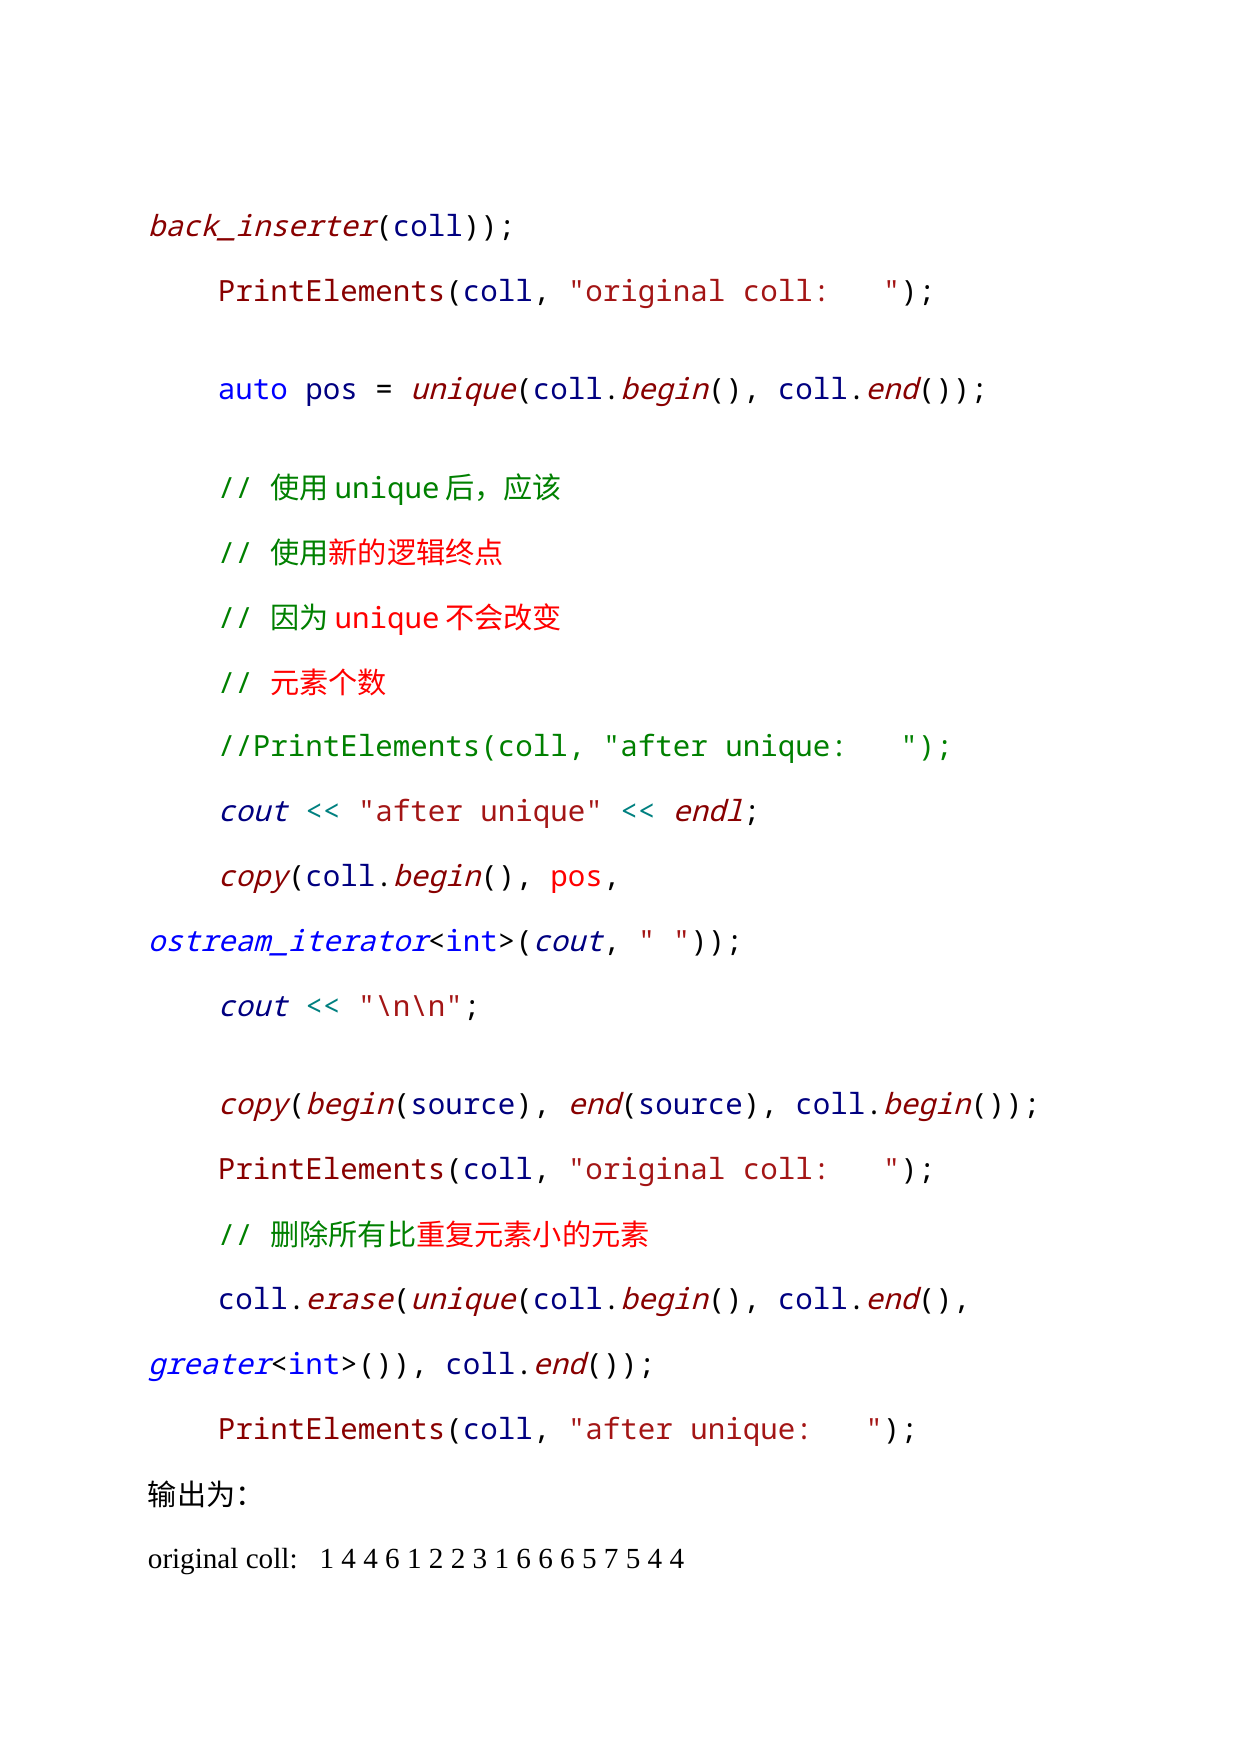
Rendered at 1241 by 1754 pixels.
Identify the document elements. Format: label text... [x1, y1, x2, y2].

text //PrintElements(coll, "after unique: "); [148, 713, 1092, 778]
text // 使用unique后，应该 [148, 453, 1092, 518]
text PrintElements(coll, "after unique: "); [148, 1395, 1092, 1460]
text PrintElements(coll, "original coll: "); [148, 258, 1092, 323]
text // 元素个数 [148, 648, 1092, 713]
text PrintElements(coll, "original coll: "); [148, 1135, 1092, 1200]
text cout << "after unique" << endl; [148, 778, 1092, 843]
text coll.erase(unique(coll.begin(), coll.end(), greater<int>()), coll.end()); [148, 1265, 1092, 1395]
text 输出为： [148, 1460, 1092, 1525]
text copy(begin(source), end(source), coll.begin()); [148, 1070, 1092, 1135]
text auto pos = unique(coll.begin(), coll.end()); [148, 355, 1092, 420]
text // 删除所有比重复元素小的元素 [148, 1200, 1092, 1265]
text // 因为unique不会改变 [148, 583, 1092, 648]
text cout << "\n\n"; [148, 973, 1092, 1038]
text copy(coll.begin(), pos, ostream_iterator<int>(cout, " ")); [148, 843, 1092, 973]
text // 使用新的逻辑终点 [148, 518, 1092, 583]
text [148, 1525, 1092, 1590]
text copy(begin(source), end(source), back_inserter(coll)); [148, 193, 1092, 258]
